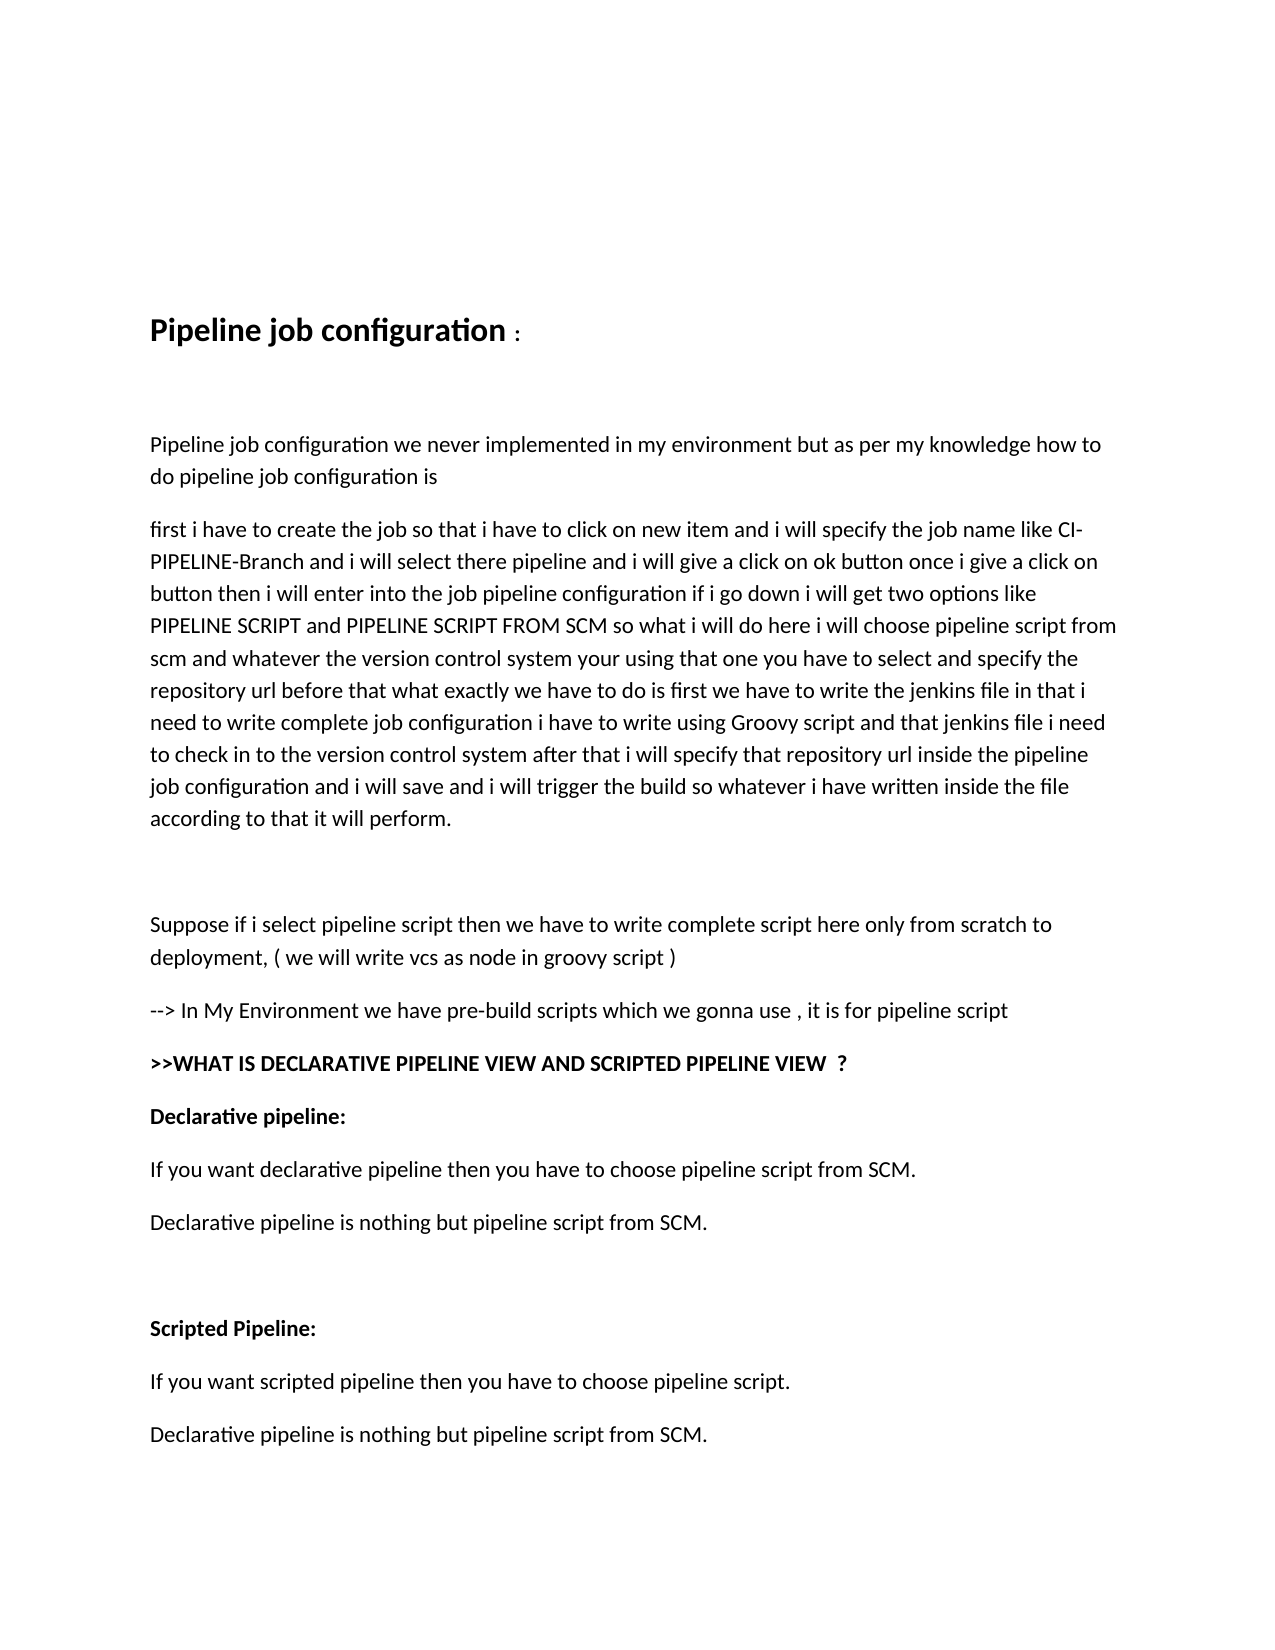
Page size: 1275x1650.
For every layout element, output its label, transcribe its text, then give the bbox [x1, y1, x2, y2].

text Pipeline job configuration : [150, 309, 1125, 350]
text Suppose if i select pipeline script then we have to write complete script here only from scratch to deployment, ( we will write vcs as node in groovy script ) [150, 911, 1125, 971]
text >>WHAT IS DECLARATIVE PIPELINE VIEW AND SCRIPTED PIPELINE VIEW ? [150, 1049, 1125, 1077]
text first i have to create the job so that i have to click on new item and i will specify the job name like CI-PIPELINE-Branch and i will select there pipeline and i will give a click on ok button once i give a click on button then i will enter into the job pipeline configuration if i go down i will get two options like PIPELINE SCRIPT and PIPELINE SCRIPT FROM SCM so what i will do here i will choose pipeline script from scm and whatever the version control system your using that one you have to select and specify the repository url before that what exactly we have to do is first we have to write the jenkins file in that i need to write complete job configuration i have to write using Groovy script and that jenkins file i need to check in to the version control system after that i will specify that repository url inside the pipeline job configuration and i will save and i will trigger the build so whatever i have written inside the file according to that it will perform. [150, 515, 1125, 833]
text Declarative pipeline is nothing but pipeline script from SCM. [150, 1208, 1125, 1236]
text --> In My Environment we have pre-build scripts which we gonna use , it is for pipeline script [150, 996, 1125, 1024]
text Pipeline job configuration we never implemented in my environment but as per my knowledge how to do pipeline job configuration is [150, 430, 1125, 490]
text Scripted Pipeline: [150, 1314, 1125, 1342]
text Declarative pipeline: [150, 1102, 1125, 1130]
text If you want scripted pipeline then you have to choose pipeline script. [150, 1367, 1125, 1395]
text If you want declarative pipeline then you have to choose pipeline script from SCM. [150, 1155, 1125, 1183]
text Declarative pipeline is nothing but pipeline script from SCM. [150, 1420, 1125, 1448]
